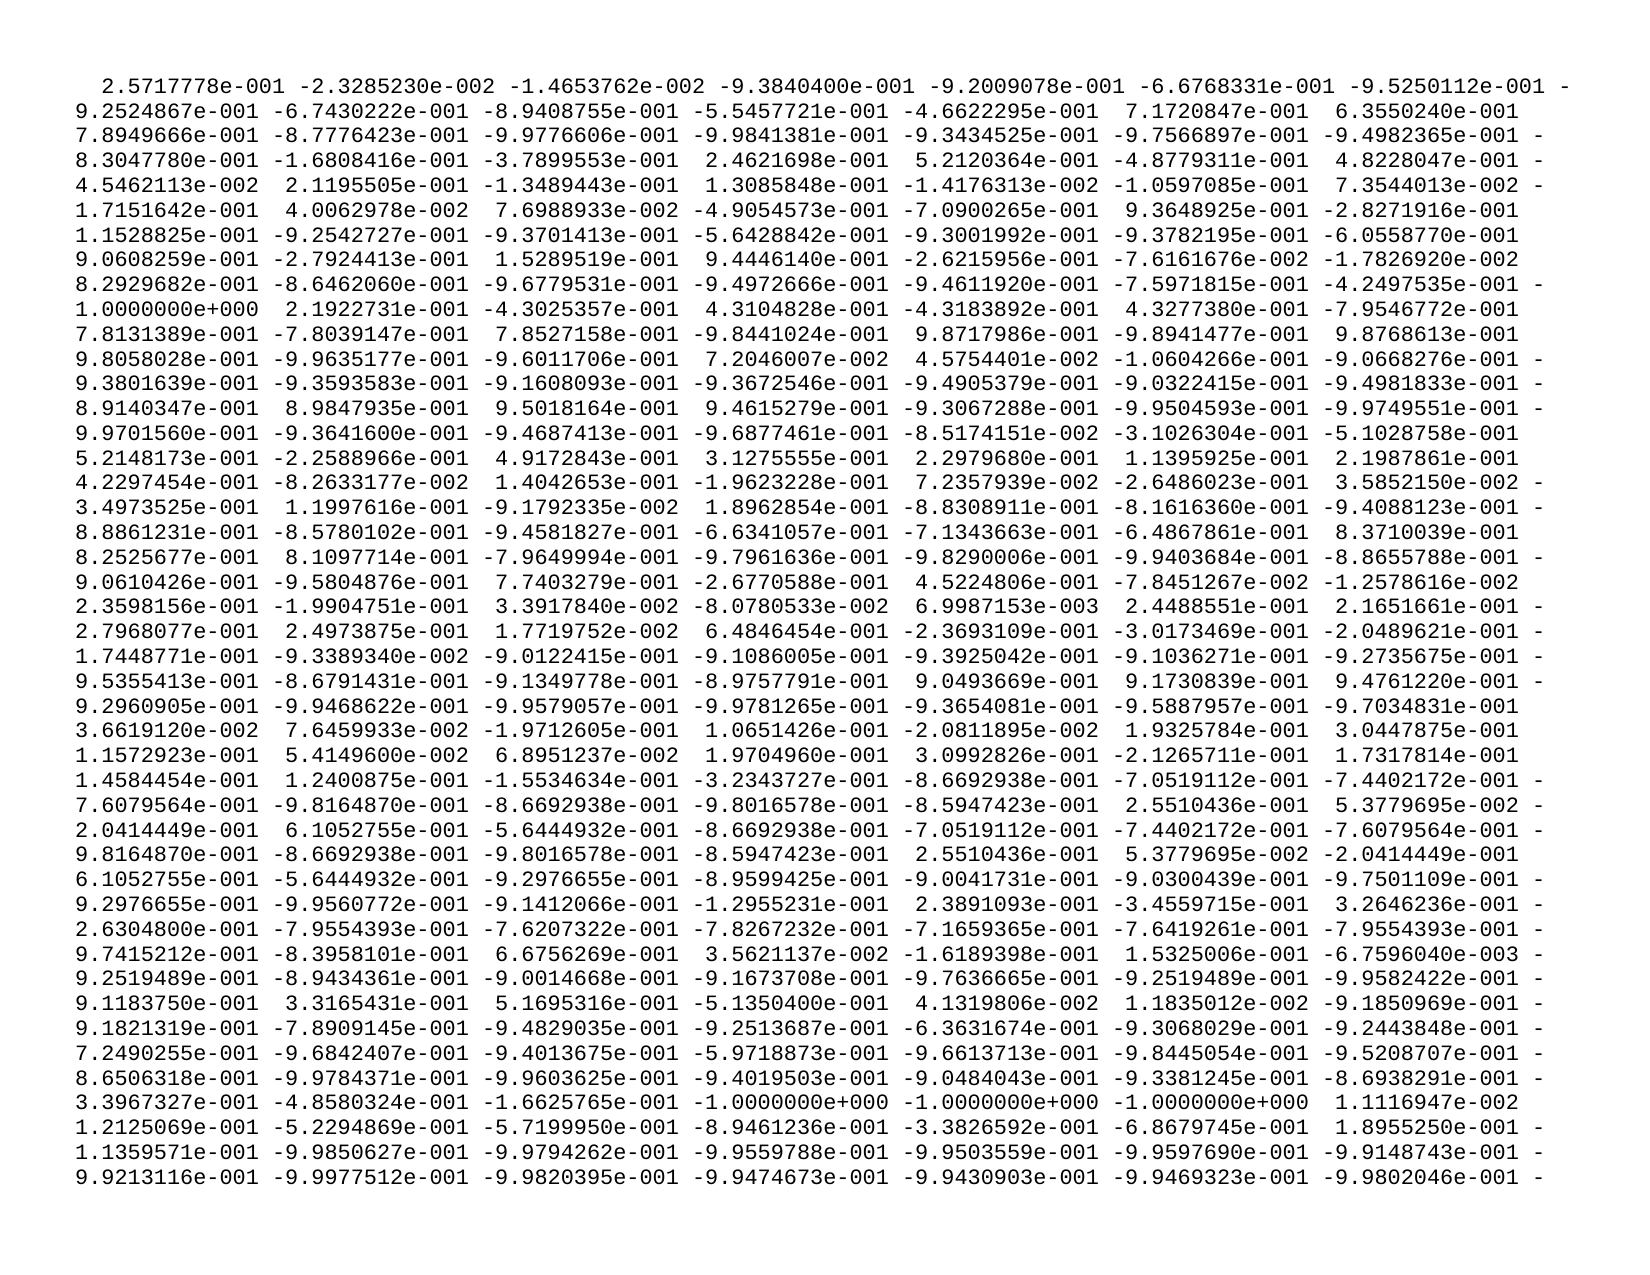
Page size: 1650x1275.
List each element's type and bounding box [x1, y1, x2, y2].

text [75, 75, 1575, 1191]
